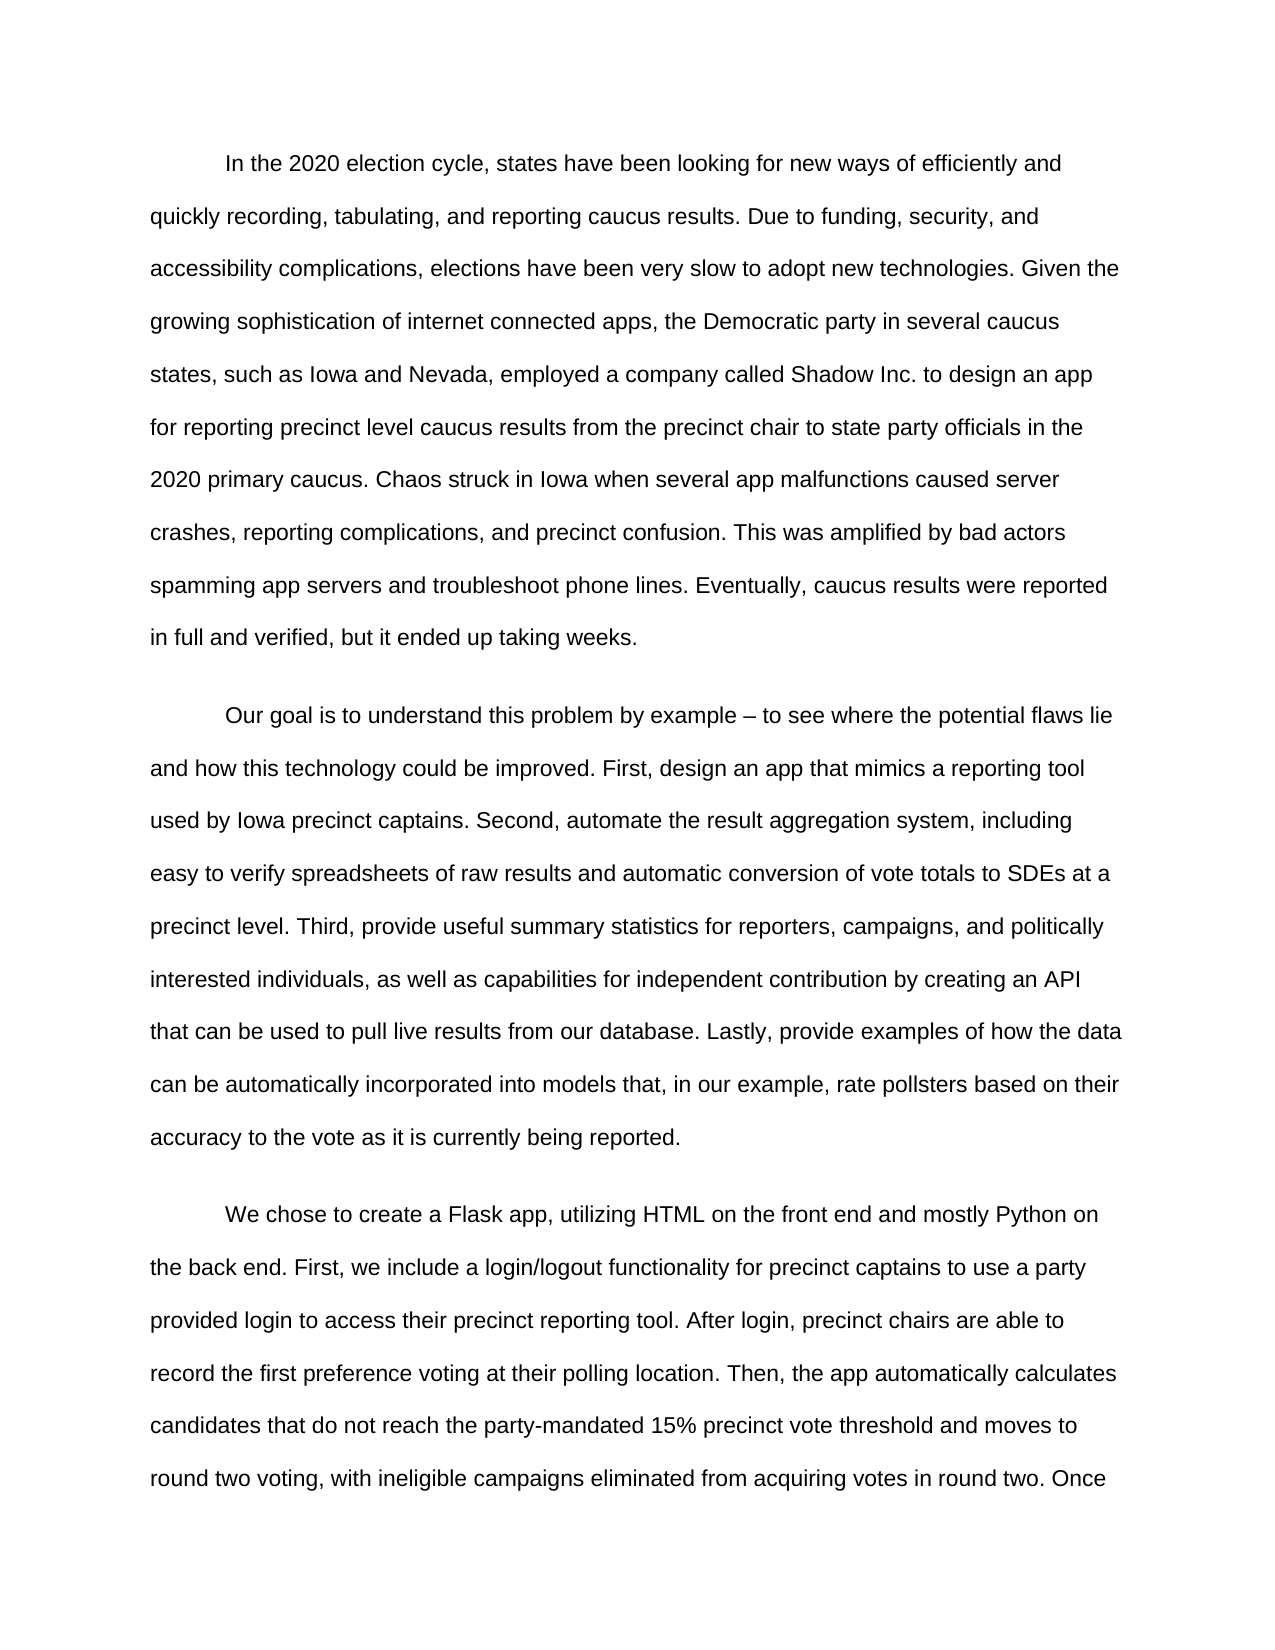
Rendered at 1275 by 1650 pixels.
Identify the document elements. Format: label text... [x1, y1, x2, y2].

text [150, 1201, 1125, 1491]
text In the 2020 election cycle, states have been looking for new ways of efficiently and quickly recording, tabulating, and reporting caucus results. Due to funding, security, and accessibility complications, elections have been very slow to adopt new technologies. Given the growing sophistication of internet connected apps, the Democratic party in several caucus states, such as Iowa and Nevada, employed a company called Shadow Inc. to design an app for reporting precinct level caucus results from the precinct chair to state party officials in the 2020 primary caucus. Chaos struck in Iowa when several app malfunctions caused server crashes, reporting complications, and precinct confusion. This was amplified by bad actors spamming app servers and troubleshoot phone lines. Eventually, caucus results were reported in full and verified, but it ended up taking weeks. [150, 150, 1125, 651]
text Our goal is to understand this problem by example – to see where the potential flaws lie and how this technology could be improved. First, design an app that mimics a reporting tool used by Iowa precinct captains. Second, automate the result aggregation system, including easy to verify spreadsheets of raw results and automatic conversion of vote totals to SDEs at a precinct level. Third, provide useful summary statistics for reporters, campaigns, and politically interested individuals, as well as capabilities for independent contribution by creating an API that can be used to pull live results from our database. Lastly, provide examples of how the data can be automatically incorporated into models that, in our example, rate pollsters based on their accuracy to the vote as it is currently being reported. [150, 702, 1125, 1150]
